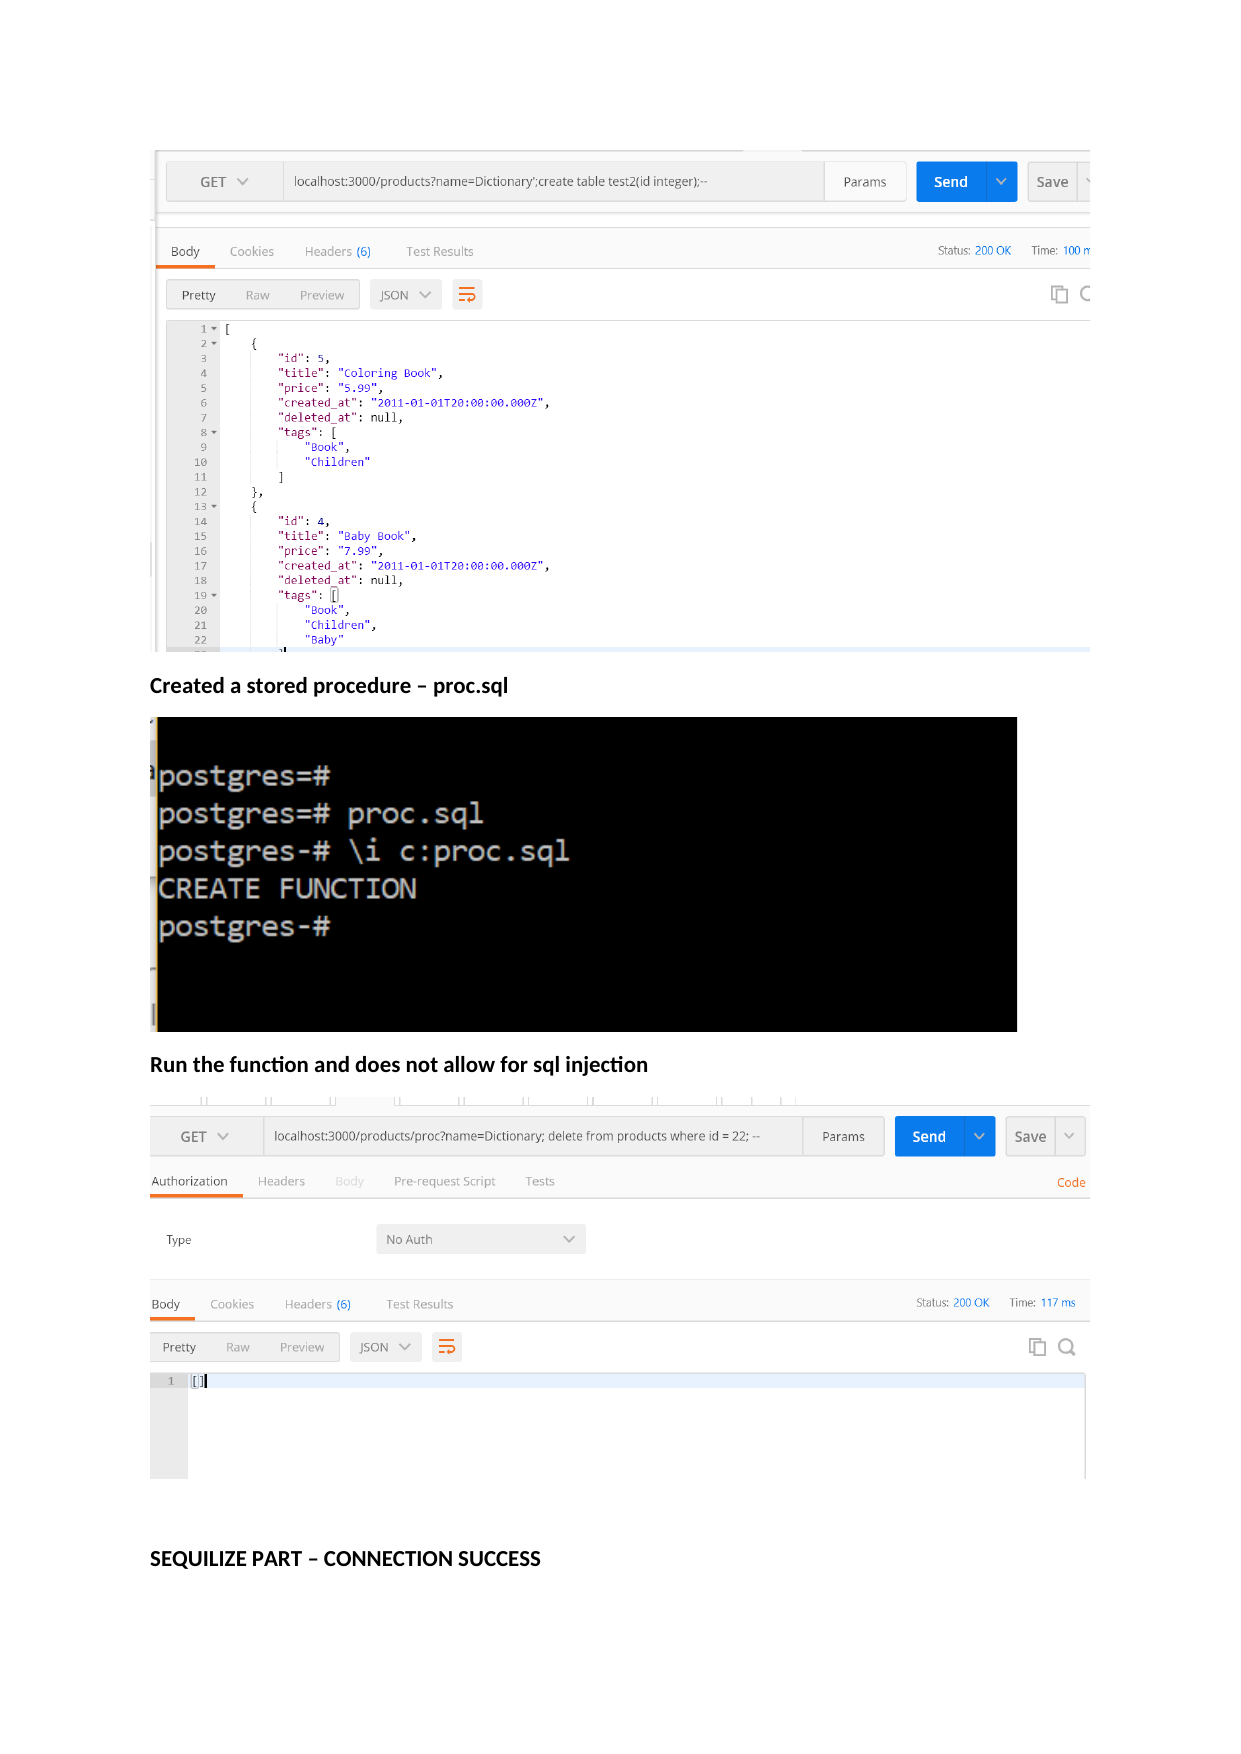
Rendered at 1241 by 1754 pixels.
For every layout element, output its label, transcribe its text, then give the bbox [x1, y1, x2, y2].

text SEQUILIZE PART – CONNECTION SUCCESS [150, 1544, 1090, 1572]
text Created a stored procedure – proc.sql [150, 671, 1090, 699]
picture [150, 150, 1091, 652]
text Run the function and does not allow for sql injection [150, 1051, 1090, 1079]
picture [150, 717, 1018, 1032]
picture [150, 1097, 1091, 1479]
